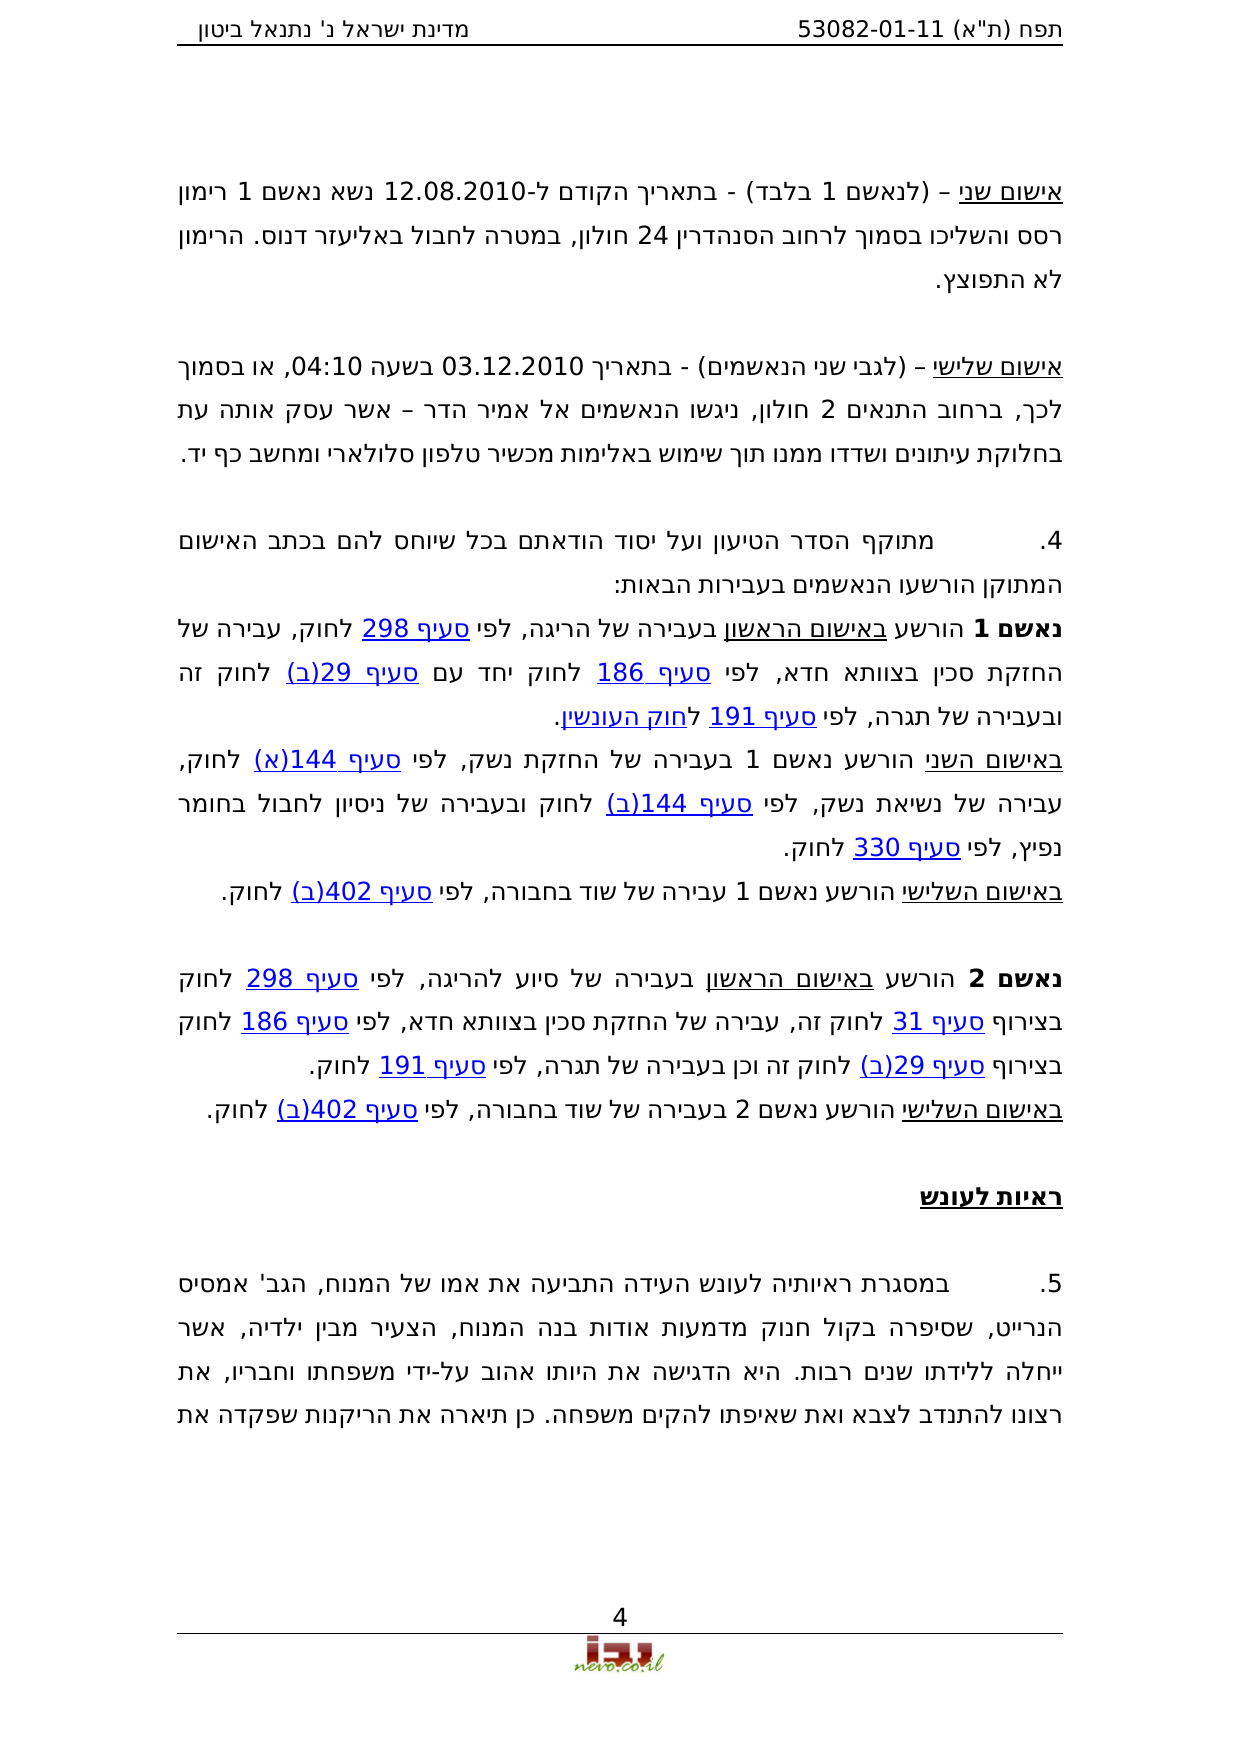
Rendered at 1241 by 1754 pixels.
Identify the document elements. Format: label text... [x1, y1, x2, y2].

text נאשם 1 הורשע באישום הראשון בעבירה של הריגה, לפי סעיף 298 לחוק, עבירה של החזקת סכין בצוותא חדא, לפי סעיף 186 לחוק יחד עם סעיף 29(ב) לחוק זה ובעבירה של תגרה, לפי סעיף 191 לחוק העונשין. [177, 614, 1063, 731]
text 4. מתוקף הסדר הטיעון ועל יסוד הודאתם בכל שיוחס להם בכתב האישום המתוקן הורשעו הנאשמים בעבירות הבאות: [177, 526, 1063, 599]
text נאשם 2 הורשע באישום הראשון בעבירה של סיוע להריגה, לפי סעיף 298 לחוק בצירוף סעיף 31 לחוק זה, עבירה של החזקת סכין בצוותא חדא, לפי סעיף 186 לחוק בצירוף סעיף 29(ב) לחוק זה וכן בעבירה של תגרה, לפי סעיף 191 לחוק. [177, 964, 1063, 1081]
text באישום השני הורשע נאשם 1 בעבירה של החזקת נשק, לפי סעיף 144(א) לחוק, עבירה של נשיאת נשק, לפי סעיף 144(ב) לחוק ובעבירה של ניסיון לחבול בחומר נפיץ, לפי סעיף 330 לחוק. [177, 745, 1063, 862]
text אישום שני – (לנאשם 1 בלבד) - בתאריך הקודם ל-12.08.2010 נשא נאשם 1 רימון רסס והשליכו בסמוך לרחוב הסנהדרין 24 חולון, במטרה לחבול באליעזר דנוס. הרימון לא התפוצץ. [177, 177, 1063, 294]
text ראיות לעונש [177, 1182, 1063, 1211]
text באישום השלישי הורשע נאשם 1 עבירה של שוד בחבורה, לפי סעיף 402(ב) לחוק. [177, 877, 1063, 906]
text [177, 1269, 1063, 1430]
text באישום השלישי הורשע נאשם 2 בעבירה של שוד בחבורה, לפי סעיף 402(ב) לחוק. [177, 1095, 1063, 1124]
picture [574, 1635, 666, 1673]
text אישום שלישי – (לגבי שני הנאשמים) - בתאריך 03.12.2010 בשעה 04:10, או בסמוך לכך, ברחוב התנאים 2 חולון, ניגשו הנאשמים אל אמיר הדר – אשר עסק אותה עת בחלוקת עיתונים ושדדו ממנו תוך שימוש באלימות מכשיר טלפון סלולארי ומחשב כף יד. [177, 352, 1063, 469]
